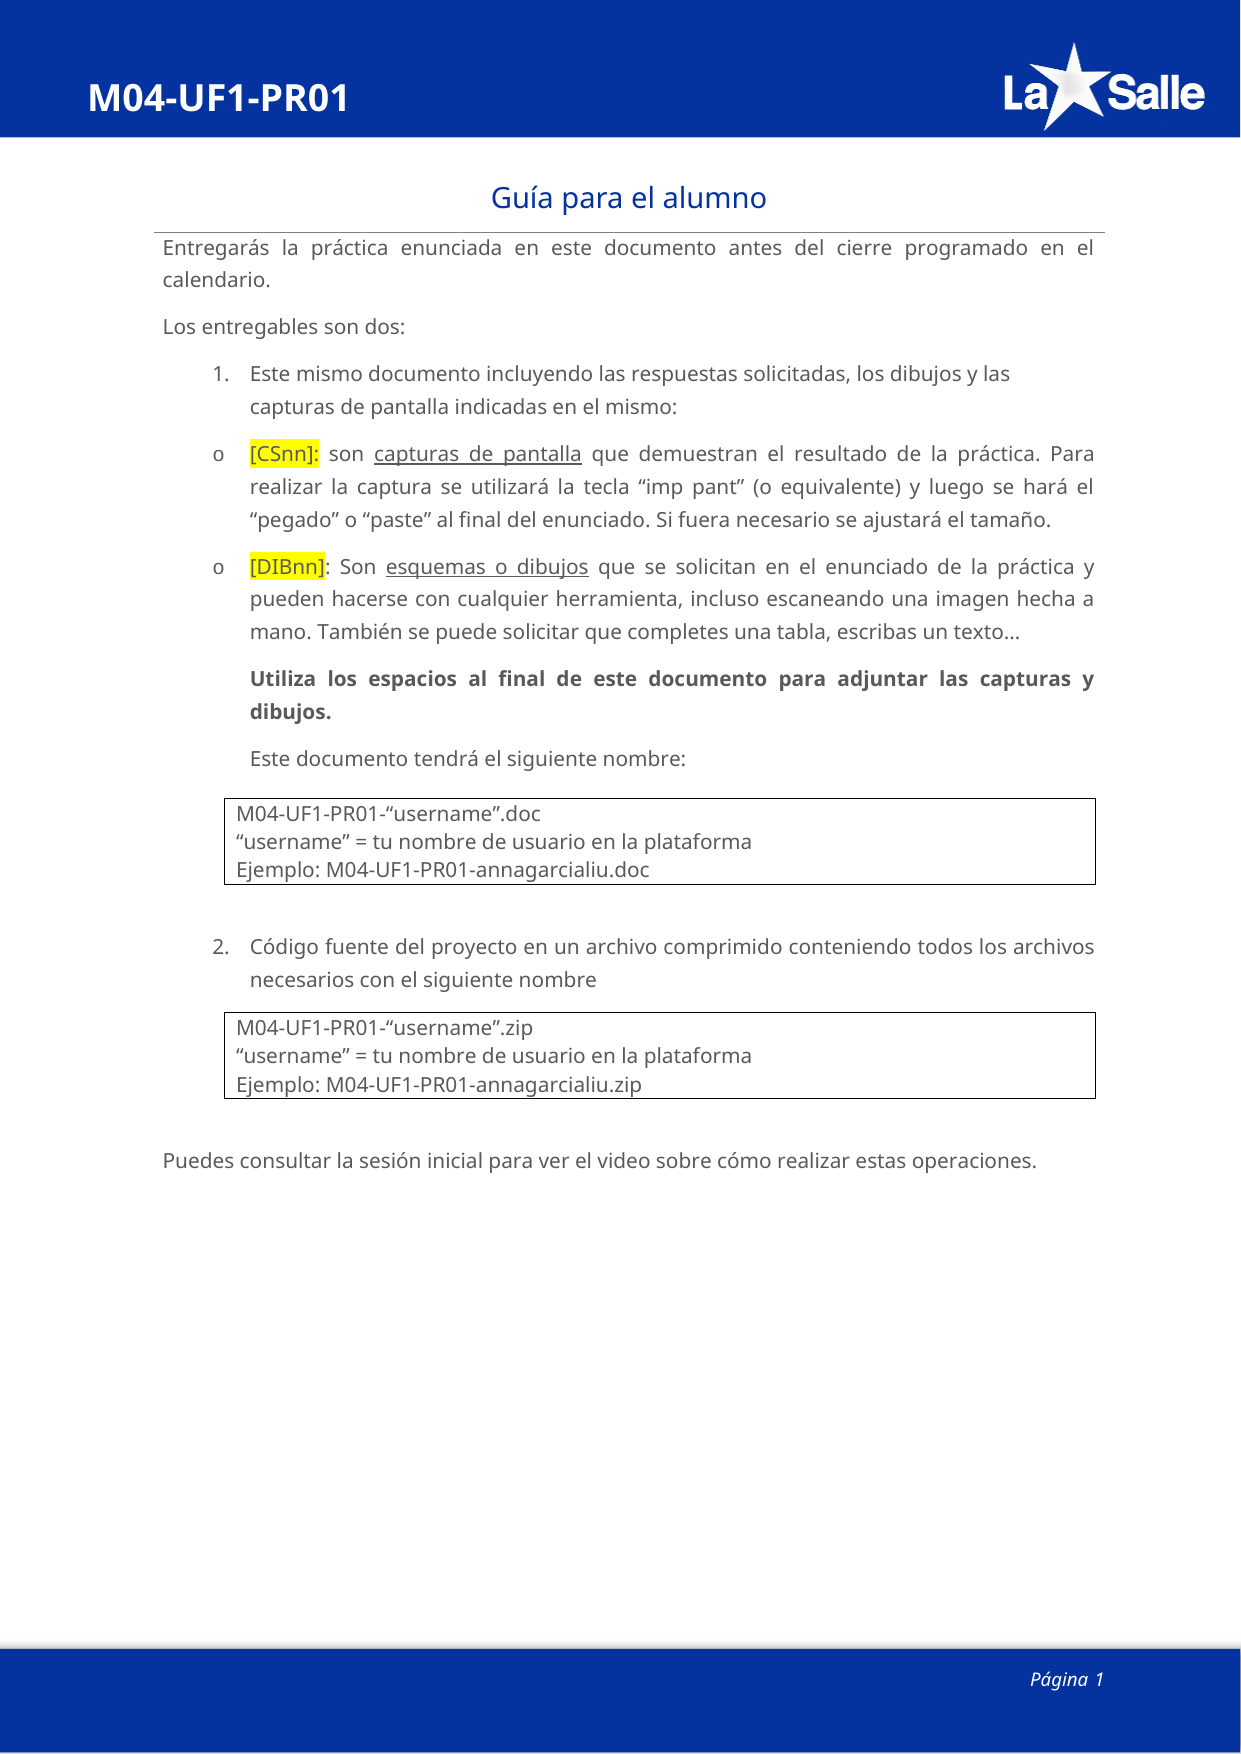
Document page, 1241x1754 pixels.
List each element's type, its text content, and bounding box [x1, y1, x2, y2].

list Este mismo documento incluyendo las respuestas solicitadas, los dibujos y las capturas de pantalla indicadas en el mismo: [212, 359, 1096, 421]
list Puedes consultar la sesión inicial para ver el video sobre cómo realizar estas operaciones. [162, 1147, 1096, 1175]
picture [995, 35, 1214, 137]
list Utiliza los espacios al final de este documento para adjuntar las capturas y dibujos. [249, 664, 1096, 725]
table_header M04-UF1-PR01-“username”.doc “username” = tu nombre de usuario en la plataforma Ejemplo: M04-UF1-PR01-annagarcialiu.doc [225, 799, 1095, 884]
title Guía para el alumno [154, 177, 1104, 232]
list [DIBnn]: Son esquemas o dibujos que se solicitan en el enunciado de la práctica y pueden hacerse con cualquier herramienta, incluso escaneando una imagen hecha a mano. También se puede solicitar que completes una tabla, escribas un texto… [212, 552, 1096, 646]
list [CSnn]: son capturas de pantalla que demuestran el resultado de la práctica. Para realizar la captura se utilizará la tecla “imp pant” (o equivalente) y luego se hará el “pegado” o “paste” al final del enunciado. Si fuera necesario se ajustará el tamaño. [212, 439, 1096, 533]
list Entregarás la práctica enunciada en este documento antes del cierre programado en el calendario. [162, 233, 1096, 294]
list Código fuente del proyecto en un archivo comprimido conteniendo todos los archivos necesarios con el siguiente nombre [212, 932, 1096, 993]
table_header M04-UF1-PR01-“username”.zip “username” = tu nombre de usuario en la plataforma Ejemplo: M04-UF1-PR01-annagarcialiu.zip [225, 1013, 1095, 1098]
list Los entregables son dos: [162, 312, 1096, 341]
list Este documento tendrá el siguiente nombre: [249, 744, 1107, 773]
